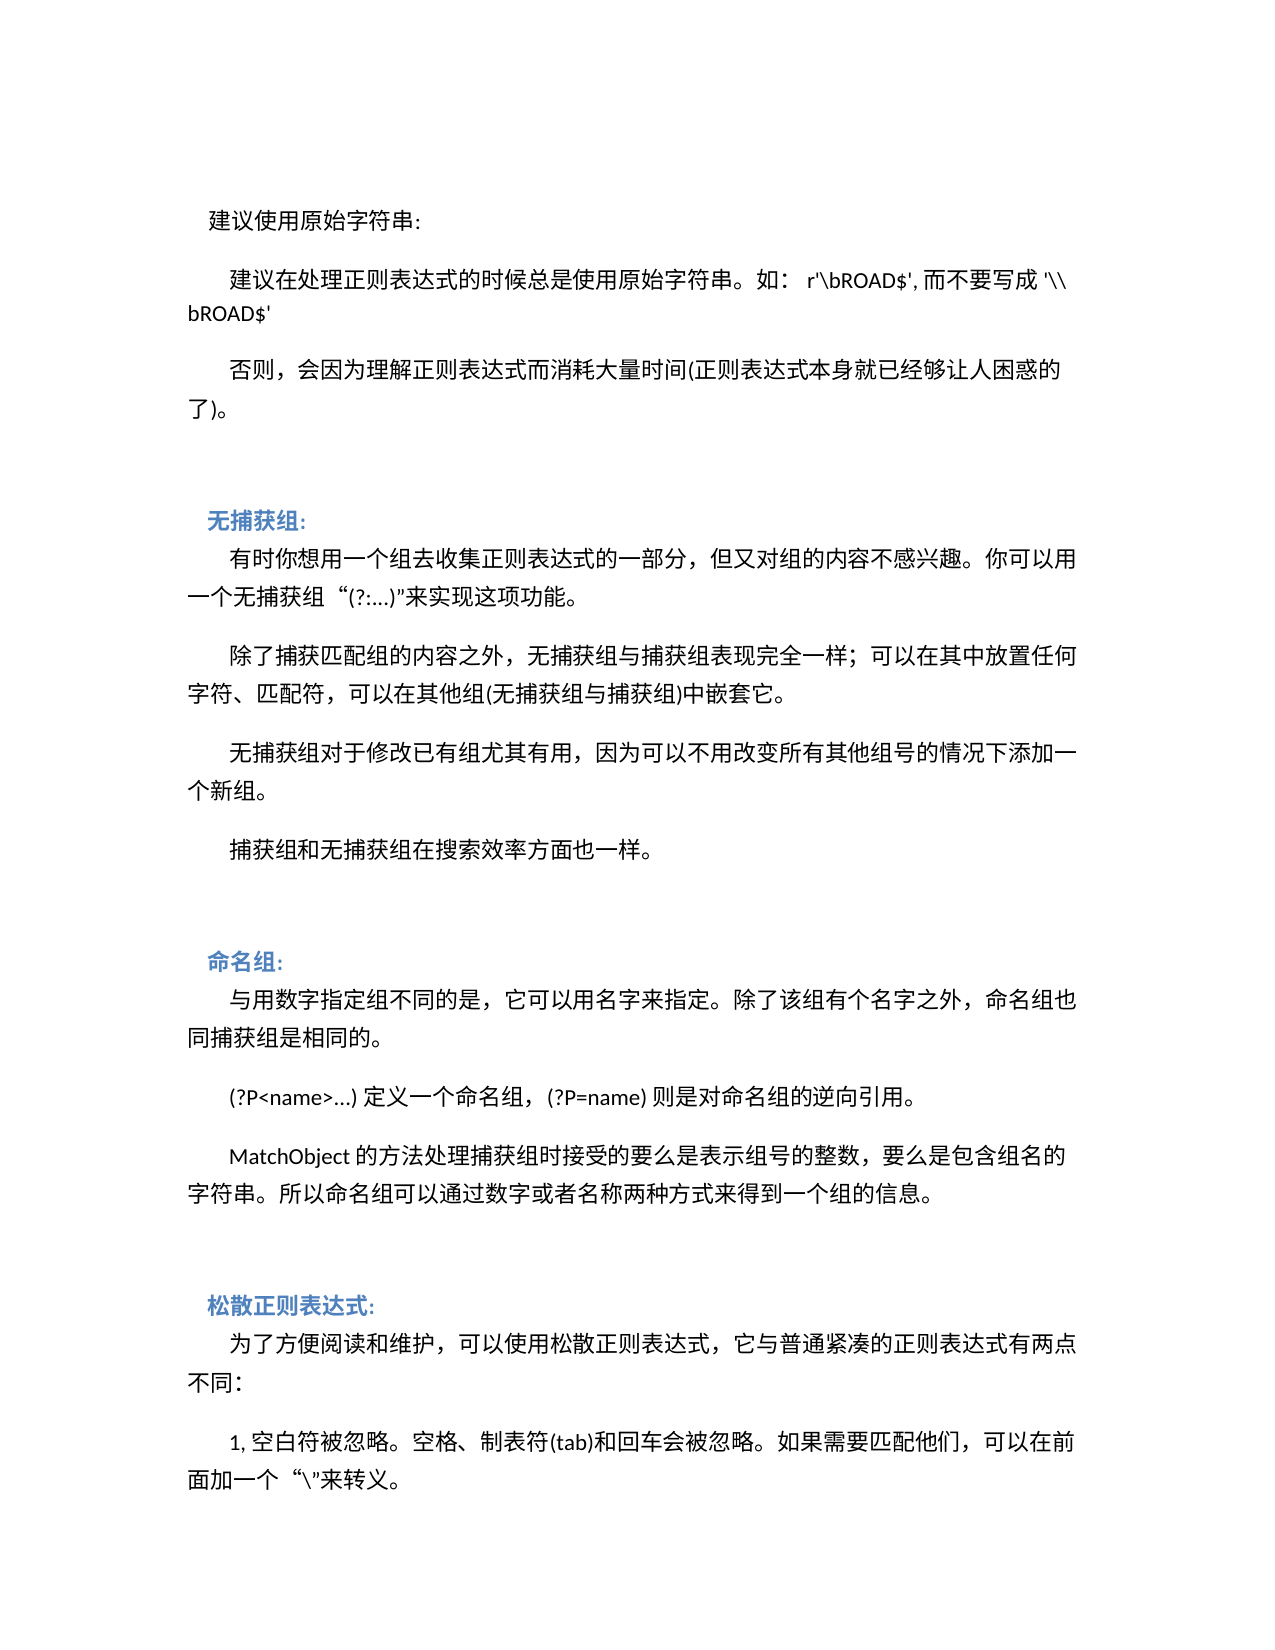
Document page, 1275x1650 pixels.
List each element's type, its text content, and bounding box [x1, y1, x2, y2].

text 捕获组和无捕获组在搜索效率方面也一样。 [187, 832, 1087, 865]
text 除了捕获匹配组的内容之外，无捕获组与捕获组表现完全一样；可以在其中放置任何字符、匹配符，可以在其他组(无捕获组与捕获组)中嵌套它。 [187, 638, 1087, 709]
text 1, 空白符被忽略。空格、制表符(tab)和回车会被忽略。如果需要匹配他们，可以在前面加一个“\”来转义。 [187, 1423, 1087, 1495]
text 为了方便阅读和维护，可以使用松散正则表达式，它与普通紧凑的正则表达式有两点不同： [187, 1326, 1087, 1398]
text 建议使用原始字符串: [187, 203, 1087, 236]
text MatchObject 的方法处理捕获组时接受的要么是表示组号的整数，要么是包含组名的字符串。所以命名组可以通过数字或者名称两种方式来得到一个组的信息。 [187, 1138, 1087, 1209]
text (?P<name>...) 定义一个命名组，(?P=name) 则是对命名组的逆向引用。 [187, 1079, 1087, 1112]
text 无捕获组对于修改已有组尤其有用，因为可以不用改变所有其他组号的情况下添加一个新组。 [187, 735, 1087, 806]
subtitle 命名组: [187, 944, 1087, 977]
text 否则，会因为理解正则表达式而消耗大量时间(正则表达式本身就已经够让人困惑的了)。 [187, 352, 1087, 424]
text 建议在处理正则表达式的时候总是使用原始字符串。如： r'\bROAD$', 而不要写成 '\\bROAD$' [187, 262, 1087, 327]
text 与用数字指定组不同的是，它可以用名字来指定。除了该组有个名字之外，命名组也同捕获组是相同的。 [187, 982, 1087, 1053]
text 有时你想用一个组去收集正则表达式的一部分，但又对组的内容不感兴趣。你可以用一个无捕获组“(?:...)”来实现这项功能。 [187, 541, 1087, 612]
subtitle 松散正则表达式: [187, 1288, 1087, 1321]
subtitle 无捕获组: [187, 502, 1087, 536]
